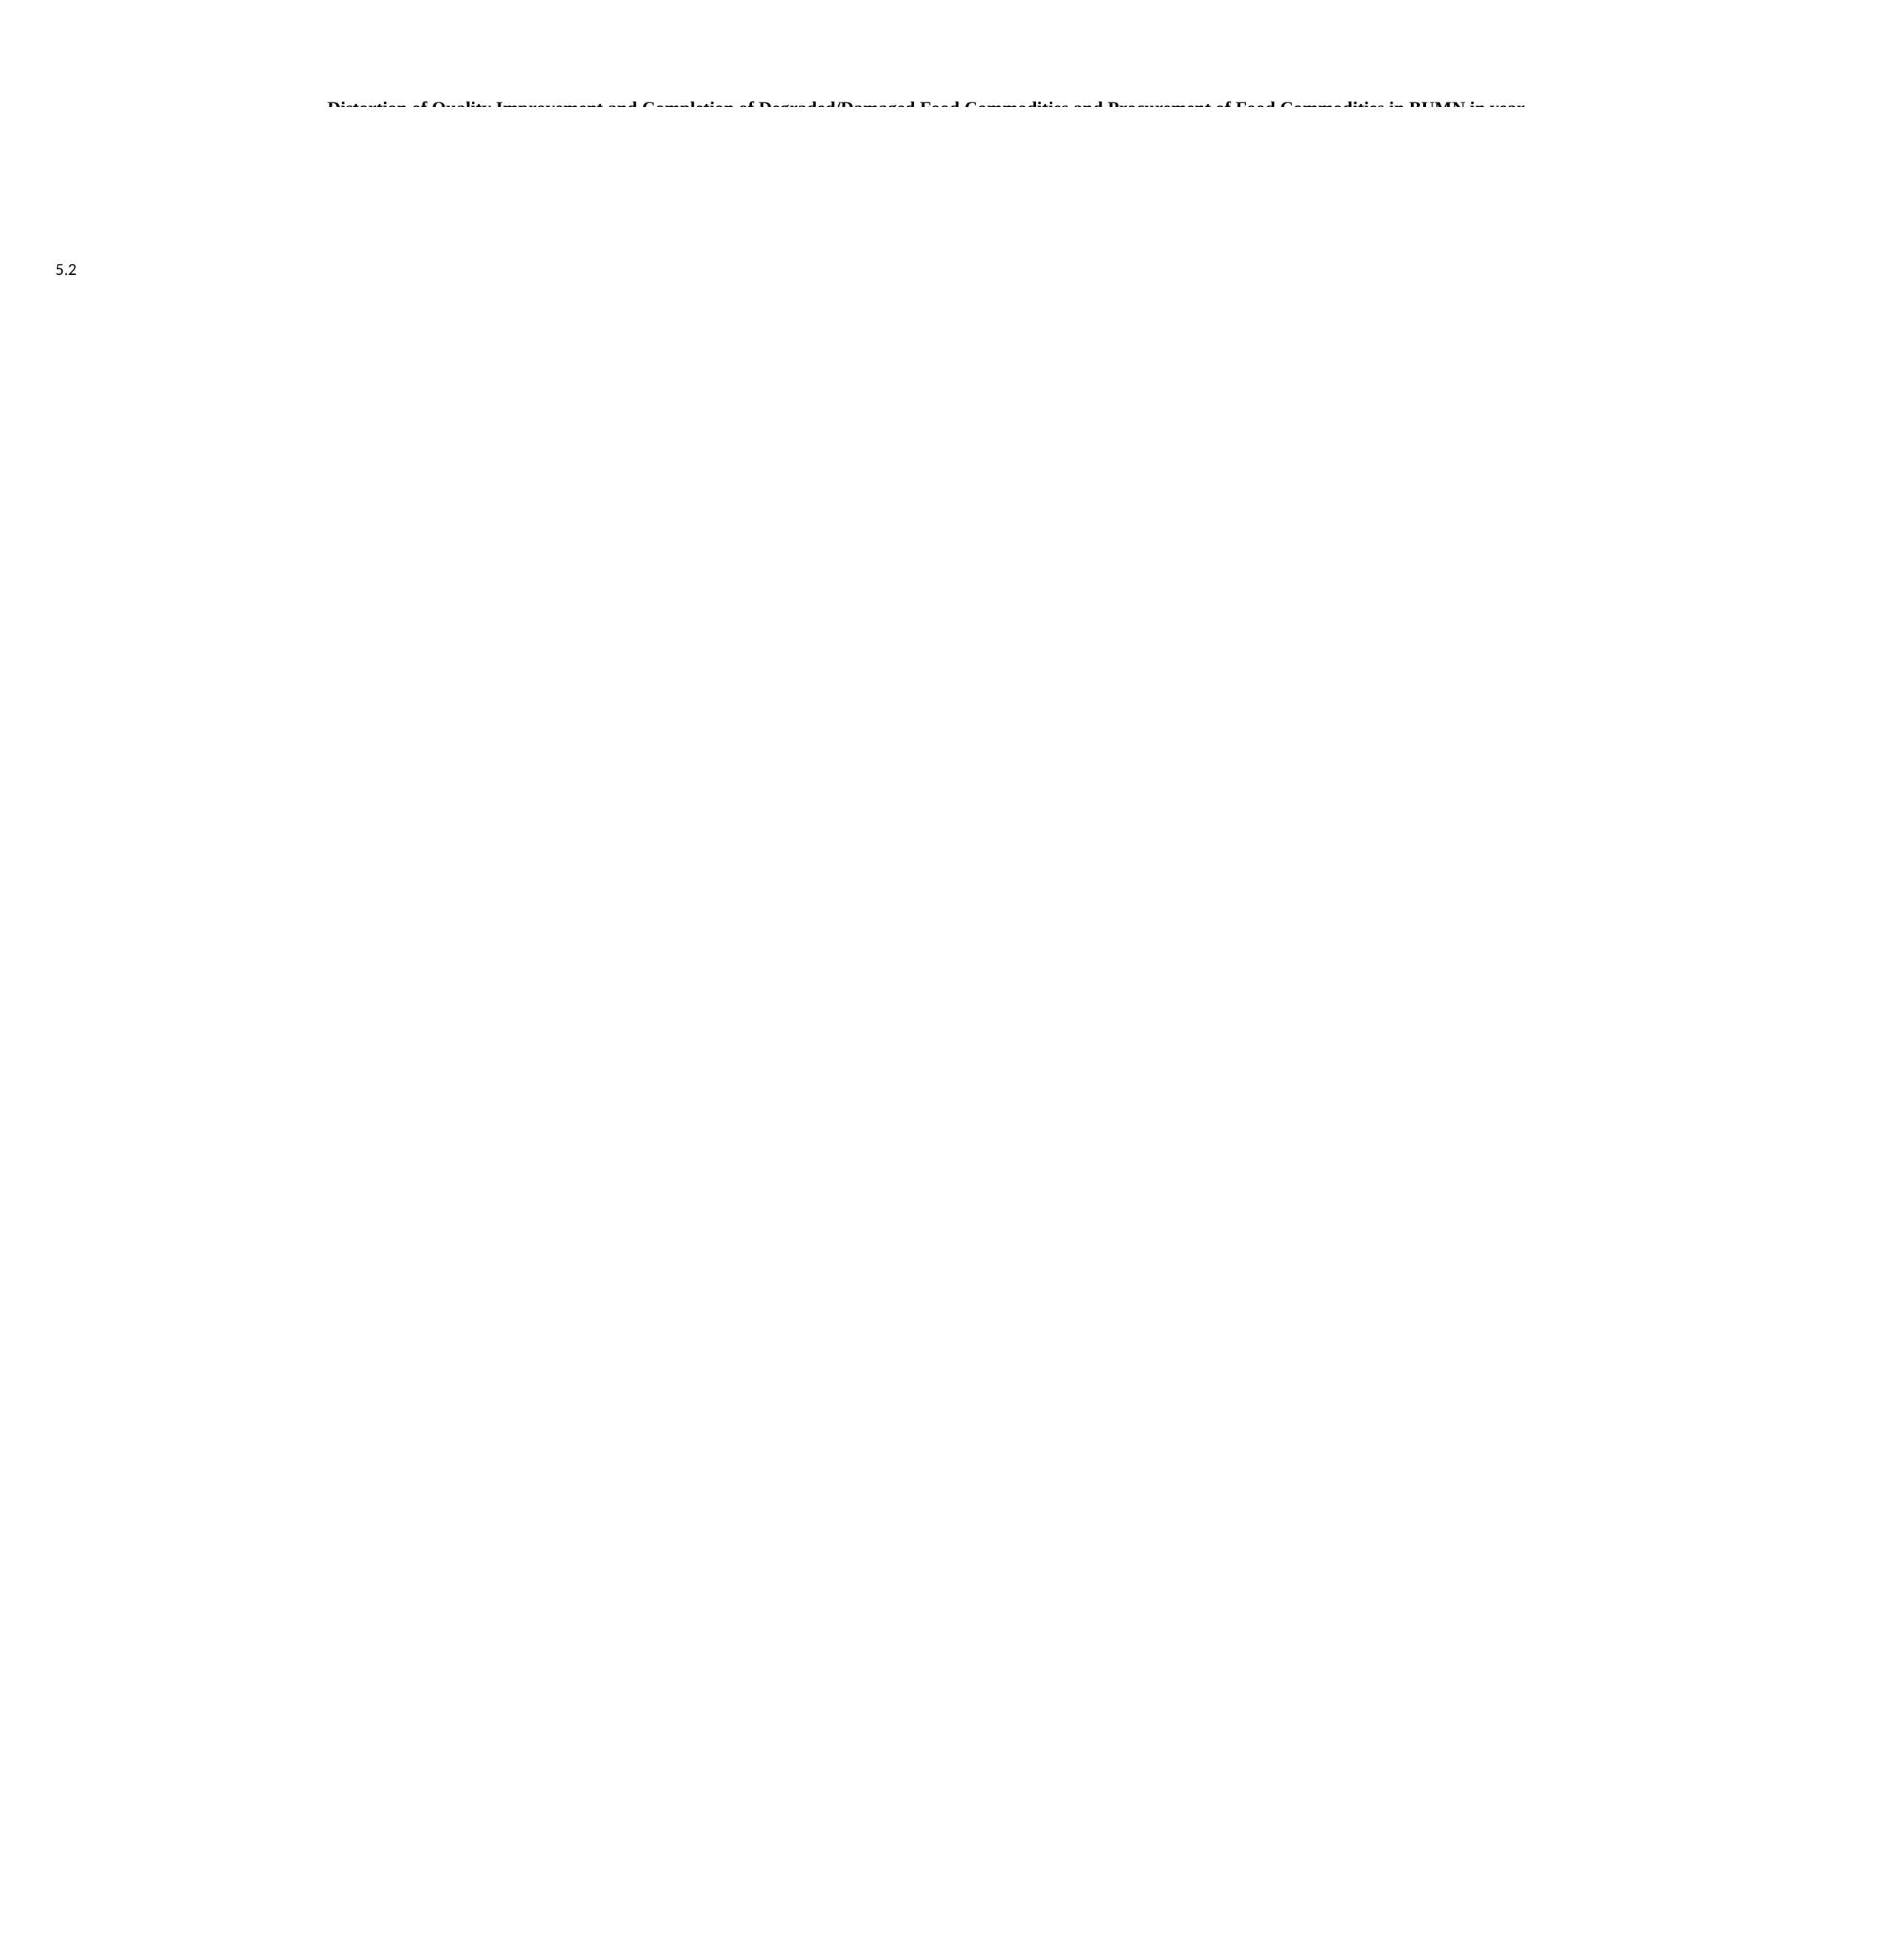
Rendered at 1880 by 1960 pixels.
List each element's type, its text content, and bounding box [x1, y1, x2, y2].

text 5.2 [55, 259, 740, 280]
